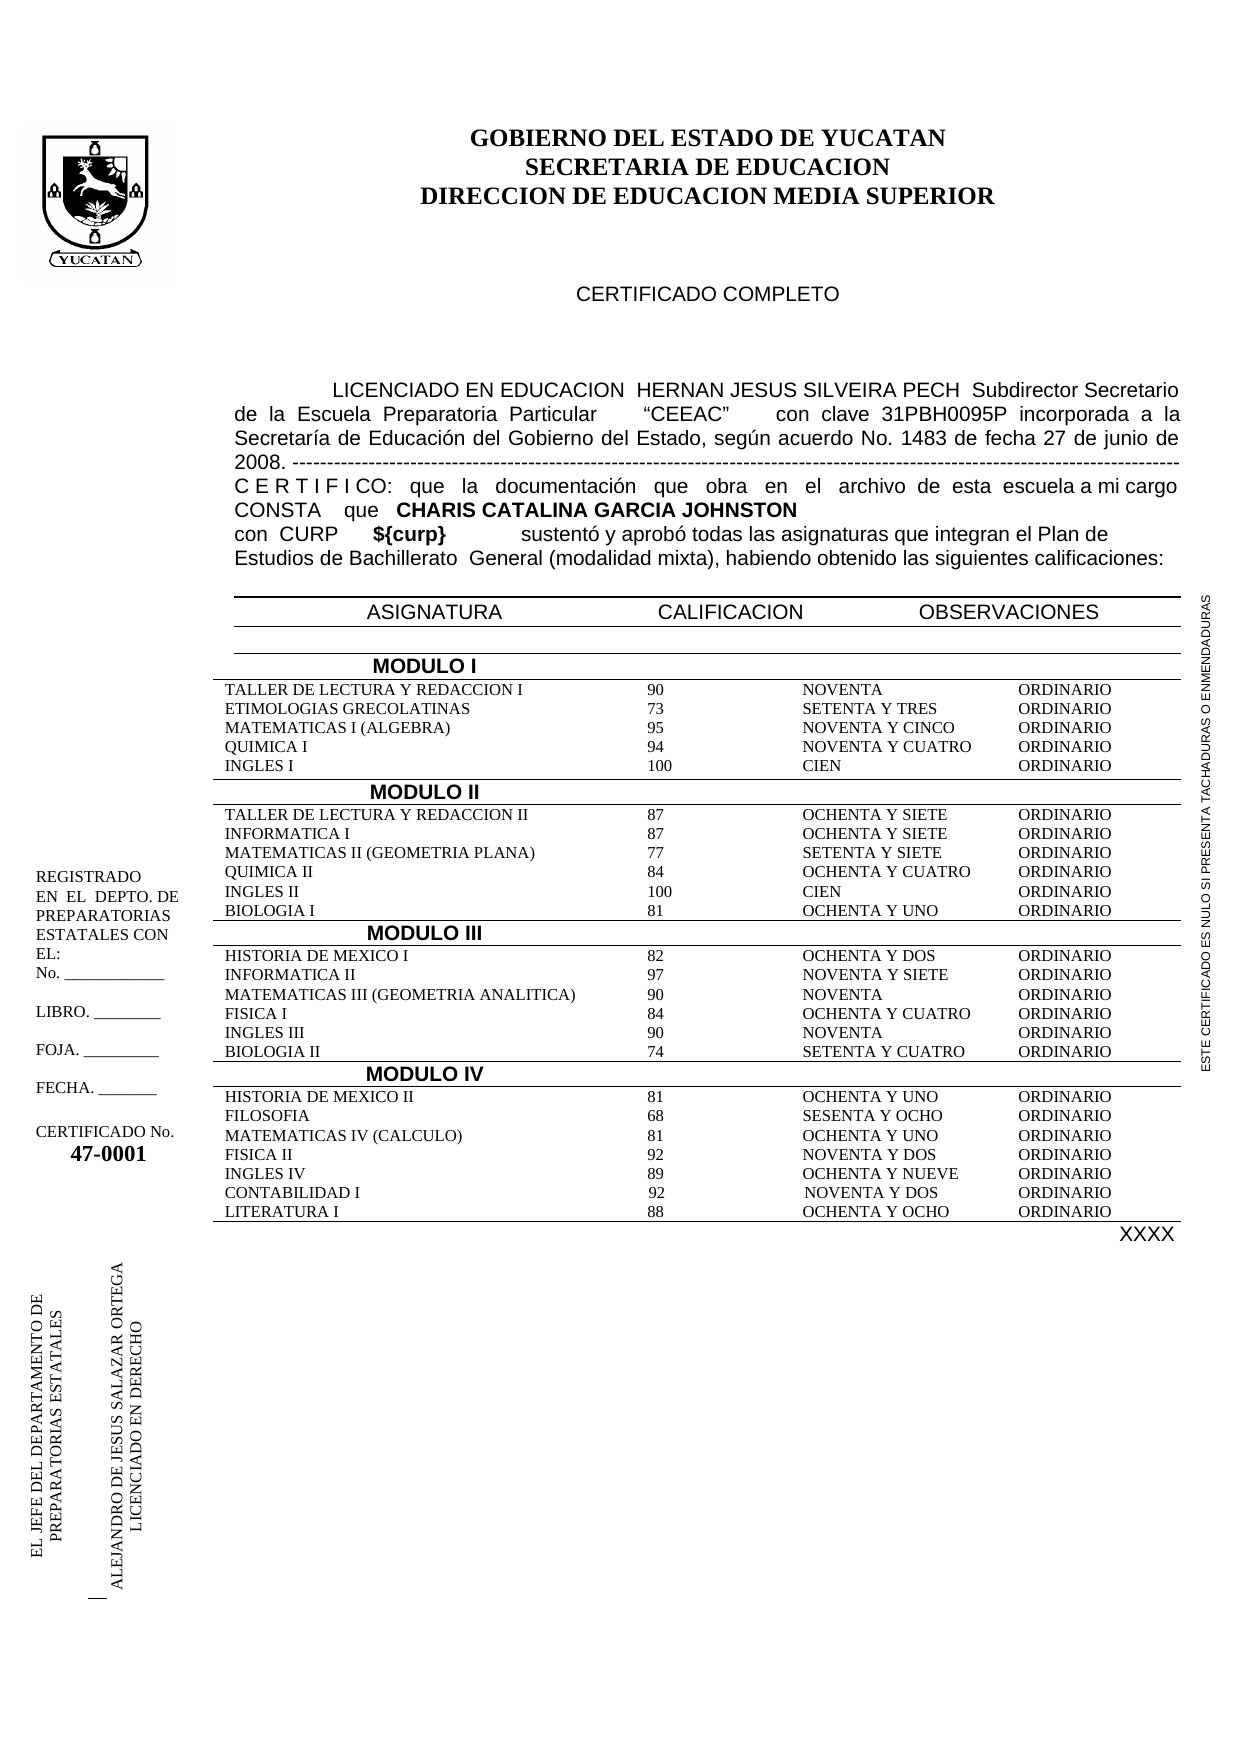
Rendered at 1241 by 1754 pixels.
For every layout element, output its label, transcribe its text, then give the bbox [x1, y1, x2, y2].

table_cell 81 [636, 901, 791, 920]
table_cell INGLES I [213, 756, 636, 779]
table_cell HISTORIA DE MEXICO II [213, 1087, 636, 1106]
table_cell SETENTA Y TRES [791, 699, 1007, 718]
text SECRETARIA DE EDUCACION [234, 152, 1181, 181]
table_cell OCHENTA Y SIETE [791, 805, 1007, 824]
table_cell [791, 780, 1007, 804]
table_cell ORDINARIO [1007, 881, 1181, 901]
table_cell 87 [636, 824, 791, 843]
table_cell ORDINARIO [1007, 1106, 1181, 1125]
table_cell 94 [636, 737, 791, 756]
table_cell ORDINARIO [1007, 737, 1181, 756]
table_cell LITERATURA I [213, 1202, 636, 1221]
table_cell MATEMATICAS III (GEOMETRIA ANALITICA) [213, 984, 636, 1003]
table_cell BIOLOGIA II [213, 1042, 636, 1061]
table_cell 77 [636, 843, 791, 862]
table_cell ORDINARIO [1007, 965, 1181, 984]
table_cell 73 [636, 699, 791, 718]
table_cell [791, 921, 1007, 945]
table_header [1007, 654, 1181, 678]
table_cell ORDINARIO [1007, 1042, 1181, 1061]
table_cell 87 [636, 805, 791, 824]
text ESTATALES CON [19, 925, 178, 944]
table_cell ORDINARIO [1007, 805, 1181, 824]
text FECHA. _______ [19, 1078, 178, 1097]
table_cell NOVENTA Y SIETE [791, 965, 1007, 984]
table_cell OCHENTA Y CUATRO [791, 862, 1007, 881]
table_cell ETIMOLOGIAS GRECOLATINAS [213, 699, 636, 718]
table_cell FILOSOFIA [213, 1106, 636, 1125]
table_cell HISTORIA DE MEXICO I [213, 946, 636, 965]
table_cell MODULO III [213, 921, 636, 945]
table_cell QUIMICA II [213, 862, 636, 881]
text FOJA. _________ [19, 1040, 178, 1059]
table_cell MATEMATICAS IV (CALCULO) [213, 1125, 636, 1144]
table_cell 92 [636, 1183, 791, 1202]
table_cell BIOLOGIA I [213, 901, 636, 920]
table_cell OCHENTA Y UNO [791, 1087, 1007, 1106]
table_cell INGLES II [213, 881, 636, 901]
table_cell MODULO IV [213, 1062, 636, 1086]
table_cell INGLES IV [213, 1164, 636, 1183]
table_cell 81 [636, 1125, 791, 1144]
table_header [791, 654, 1007, 678]
table_cell ORDINARIO [1007, 756, 1181, 779]
table_cell ORDINARIO [1007, 680, 1181, 699]
table_header [636, 654, 791, 678]
table_cell SESENTA Y OCHO [791, 1106, 1007, 1125]
table_cell CIEN [791, 756, 1007, 779]
table_cell ORDINARIO [1007, 1087, 1181, 1106]
table_cell MATEMATICAS I (ALGEBRA) [213, 718, 636, 737]
table_cell NOVENTA Y DOS [791, 1145, 1007, 1164]
table_cell ORDINARIO [1007, 843, 1181, 862]
table_cell 90 [636, 984, 791, 1003]
text DIRECCION DE EDUCACION MEDIA SUPERIOR [234, 181, 1181, 210]
table_cell SETENTA Y CUATRO [791, 1042, 1007, 1061]
table_cell SETENTA Y SIETE [791, 843, 1007, 862]
table_cell MODULO II [213, 780, 636, 804]
table_cell 100 [636, 756, 791, 779]
table_cell [636, 1062, 791, 1086]
table_cell 84 [636, 862, 791, 881]
text CERTIFICADO COMPLETO [234, 282, 1181, 306]
table_cell 89 [636, 1164, 791, 1183]
text No. ____________ [19, 963, 178, 982]
picture [18, 125, 175, 282]
table_cell 81 [636, 1087, 791, 1106]
table_cell 92 [636, 1145, 791, 1164]
table_cell ORDINARIO [1007, 946, 1181, 965]
table_cell QUIMICA I [213, 737, 636, 756]
table_cell ORDINARIO [1007, 1202, 1181, 1221]
table_cell 95 [636, 718, 791, 737]
text LICENCIADO EN EDUCACION HERNAN JESUS SILVEIRA PECH Subdirector Secretario de la Escuela Preparatoria Particular “CEEAC” con clave 31PBH0095P incorporada a la Secretaría de Educación del Gobierno del Estado, según acuerdo No. 1483 de fecha 27 de junio de 2008. -------------------------------------------------------------------------------------------------------------------------------- [234, 378, 1181, 474]
text XXXX [215, 1222, 1181, 1246]
table_cell ORDINARIO [1007, 984, 1181, 1003]
text 47-0001 [19, 1141, 178, 1167]
table_cell CONTABILIDAD I [213, 1183, 636, 1202]
table_cell OCHENTA Y DOS [791, 946, 1007, 965]
table_cell ORDINARIO [1007, 824, 1181, 843]
table_cell 90 [636, 1023, 791, 1042]
table_cell NOVENTA [791, 680, 1007, 699]
table_cell INGLES III [213, 1023, 636, 1042]
table_cell [636, 921, 791, 945]
table_cell [1007, 780, 1181, 804]
table_cell MATEMATICAS II (GEOMETRIA PLANA) [213, 843, 636, 862]
table_cell ORDINARIO [1007, 901, 1181, 920]
text PREPARATORIAS [19, 906, 197, 925]
table_cell 100 [636, 881, 791, 901]
table_cell ORDINARIO [1007, 862, 1181, 881]
text EN EL DEPTO. DE [19, 886, 181, 906]
table_cell ORDINARIO [1007, 1023, 1181, 1042]
table_cell ORDINARIO [1007, 1145, 1181, 1164]
table_cell INFORMATICA II [213, 965, 636, 984]
text CONSTA que CHARIS CATALINA GARCIA JOHNSTON [234, 498, 1181, 522]
table_cell ORDINARIO [1007, 718, 1181, 737]
table_cell OCHENTA Y UNO [791, 1125, 1007, 1144]
table_cell OCHENTA Y SIETE [791, 824, 1007, 843]
text CERTIFICADO No. [19, 1121, 178, 1141]
table_cell ORDINARIO [1007, 699, 1181, 718]
text GOBIERNO DEL ESTADO DE YUCATAN [234, 123, 1181, 152]
table_header MODULO I [213, 654, 636, 678]
table_cell [791, 1062, 1007, 1086]
table_cell 88 [636, 1202, 791, 1221]
table_cell ORDINARIO [1007, 1183, 1181, 1202]
text REGISTRADO [19, 867, 178, 886]
table_cell FISICA II [213, 1145, 636, 1164]
text con CURP ${curp} sustentó y aprobó todas las asignaturas que integran el Plan de Estudios de Bachillerato General (modalidad mixta), habiendo obtenido las siguientes calificaciones: [234, 522, 1181, 569]
table_cell TALLER DE LECTURA Y REDACCION I [213, 680, 636, 699]
table_cell OCHENTA Y NUEVE [791, 1164, 1007, 1183]
table_cell NOVENTA Y CUATRO [791, 737, 1007, 756]
table_cell ORDINARIO [1007, 1164, 1181, 1183]
table_cell NOVENTA Y DOS [791, 1183, 1007, 1202]
table_cell 97 [636, 965, 791, 984]
table_cell OCHENTA Y OCHO [791, 1202, 1007, 1221]
table_cell OCHENTA Y CUATRO [791, 1004, 1007, 1023]
table_cell NOVENTA [791, 984, 1007, 1003]
table_cell 82 [636, 946, 791, 965]
table_cell [1007, 1062, 1181, 1086]
text C E R T I F I CO: que la documentación que obra en el archivo de esta escuela a mi cargo [234, 474, 1181, 498]
text EL: [19, 944, 178, 963]
table_cell [1007, 921, 1181, 945]
table_cell 90 [636, 680, 791, 699]
table_cell OCHENTA Y UNO [791, 901, 1007, 920]
table_cell ORDINARIO [1007, 1004, 1181, 1023]
table_cell TALLER DE LECTURA Y REDACCION II [213, 805, 636, 824]
table_cell FISICA I [213, 1004, 636, 1023]
table_cell 84 [636, 1004, 791, 1023]
text ASIGNATURA CALIFICACION OBSERVACIONES [234, 598, 1181, 626]
table_cell INFORMATICA I [213, 824, 636, 843]
table_cell 68 [636, 1106, 791, 1125]
table_cell 74 [636, 1042, 791, 1061]
text LIBRO. ________ [19, 1001, 178, 1021]
table_cell [636, 780, 791, 804]
table_cell CIEN [791, 881, 1007, 901]
table_cell NOVENTA [791, 1023, 1007, 1042]
table_cell ORDINARIO [1007, 1125, 1181, 1144]
table_cell NOVENTA Y CINCO [791, 718, 1007, 737]
